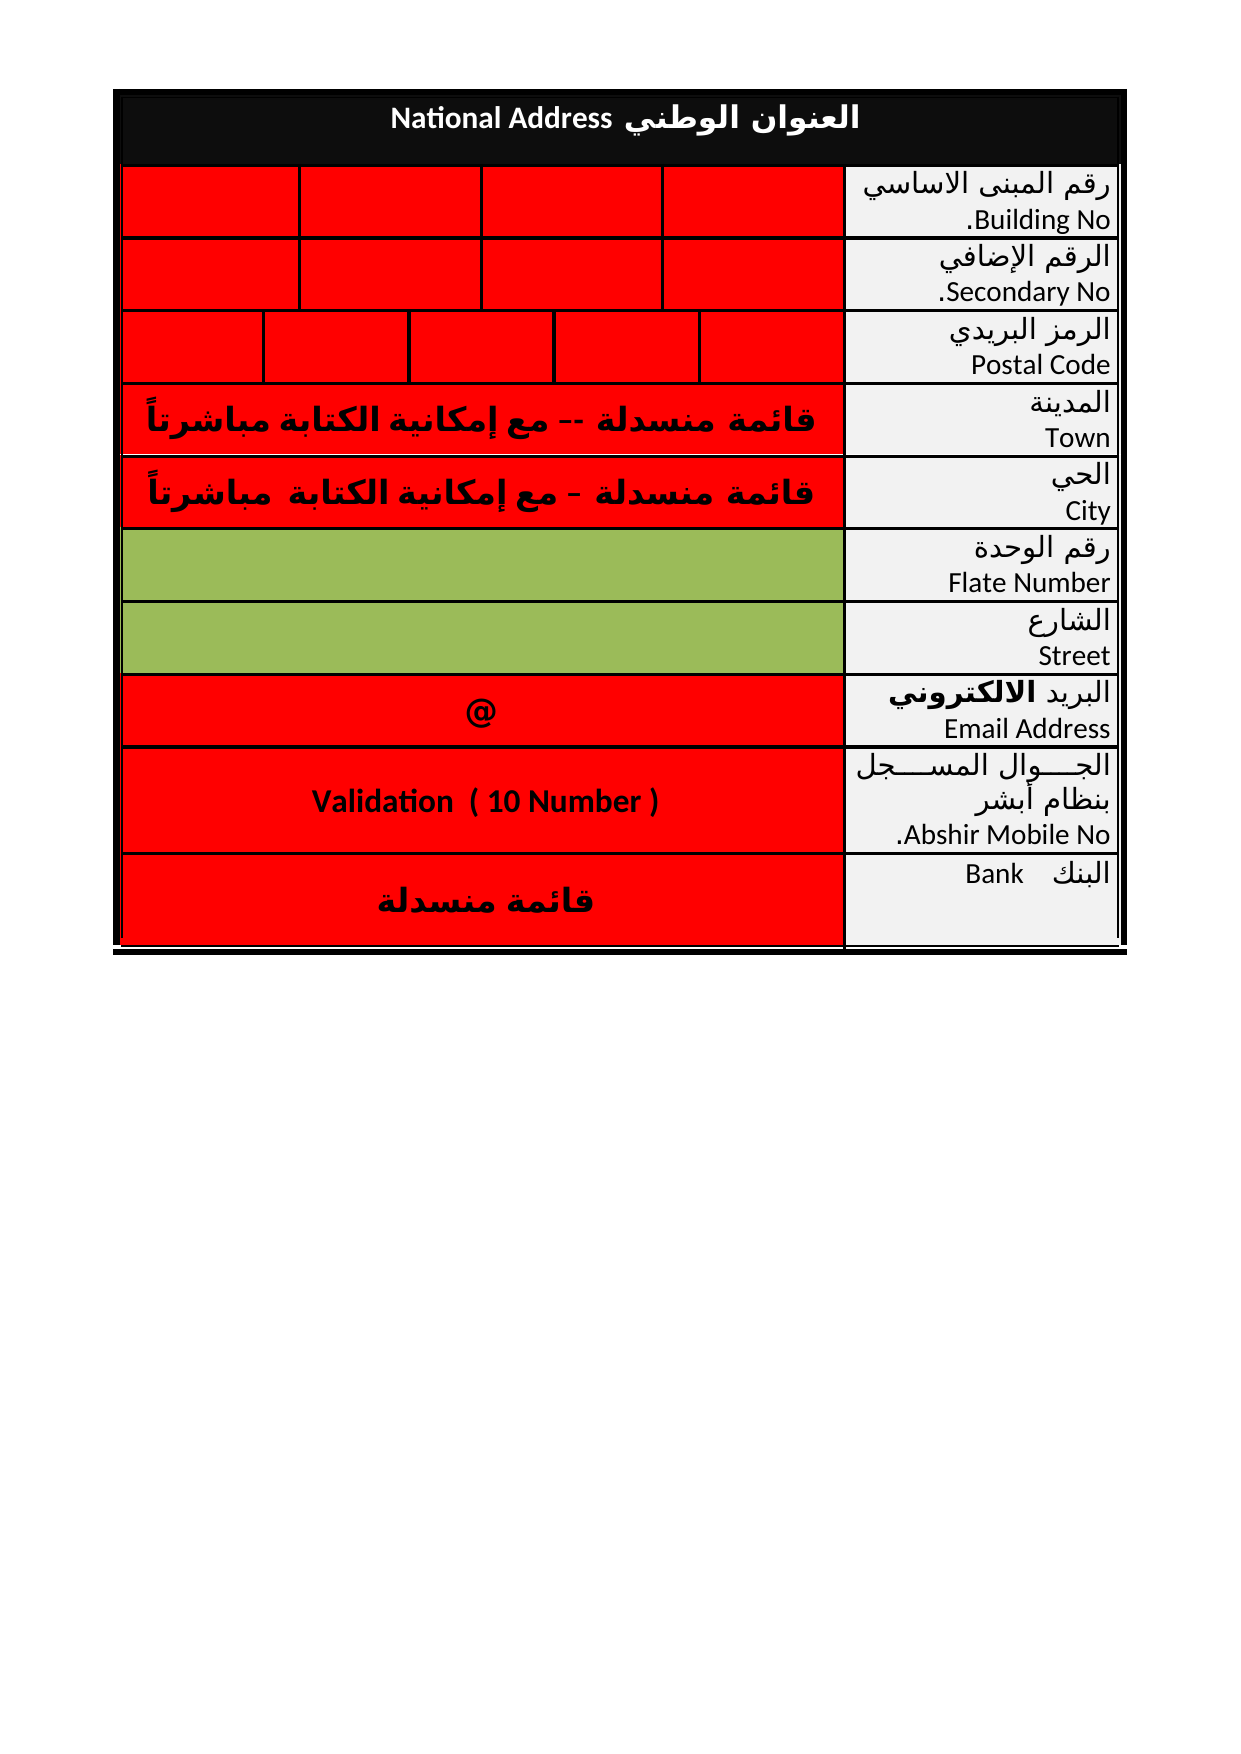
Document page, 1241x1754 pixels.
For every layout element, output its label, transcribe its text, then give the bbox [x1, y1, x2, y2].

table_cell البريد الالكتروني Email Address [846, 676, 1117, 745]
table_cell [265, 312, 407, 382]
table_cell الشارع Street [846, 603, 1117, 673]
table_cell الرقم الإضافي Secondary No. [846, 240, 1117, 309]
table_cell رقم الوحدة Flate Number [846, 530, 1117, 600]
table_cell قائمة منسدلة [120, 852, 843, 945]
table_cell [123, 167, 298, 236]
table_cell [123, 240, 298, 309]
table_header العنوان الوطني National Address [123, 98, 1117, 164]
table_cell قائمة منسدلة -– مع إمكانية الكتابة مباشرتاً [123, 385, 843, 454]
table_cell المدينة Town [846, 385, 1117, 454]
table_cell [411, 312, 552, 382]
table_cell @ [123, 676, 843, 745]
table_cell الرمز البريدي Postal Code [846, 312, 1117, 382]
table_cell [301, 240, 480, 309]
table_cell [123, 530, 843, 600]
table_cell رقم المبنى الاساسي Building No. [846, 167, 1117, 236]
table_cell [664, 167, 843, 236]
table_cell [301, 167, 480, 236]
table_cell الحي City [846, 458, 1117, 527]
table_cell [701, 312, 843, 382]
table_cell قائمة منسدلة – مع إمكانية الكتابة مباشرتاً [123, 458, 843, 527]
table_cell [664, 240, 843, 309]
table_cell [123, 603, 843, 673]
table_cell [556, 312, 698, 382]
table_cell البنك Bank [846, 852, 1121, 945]
table_cell [123, 312, 262, 382]
table_cell Validation ( 10 Number ) [123, 749, 843, 852]
table_cell [483, 167, 661, 236]
table_cell الجوال المسجل بنظام أبشر Abshir Mobile No. [846, 749, 1117, 852]
table_cell [483, 240, 661, 309]
